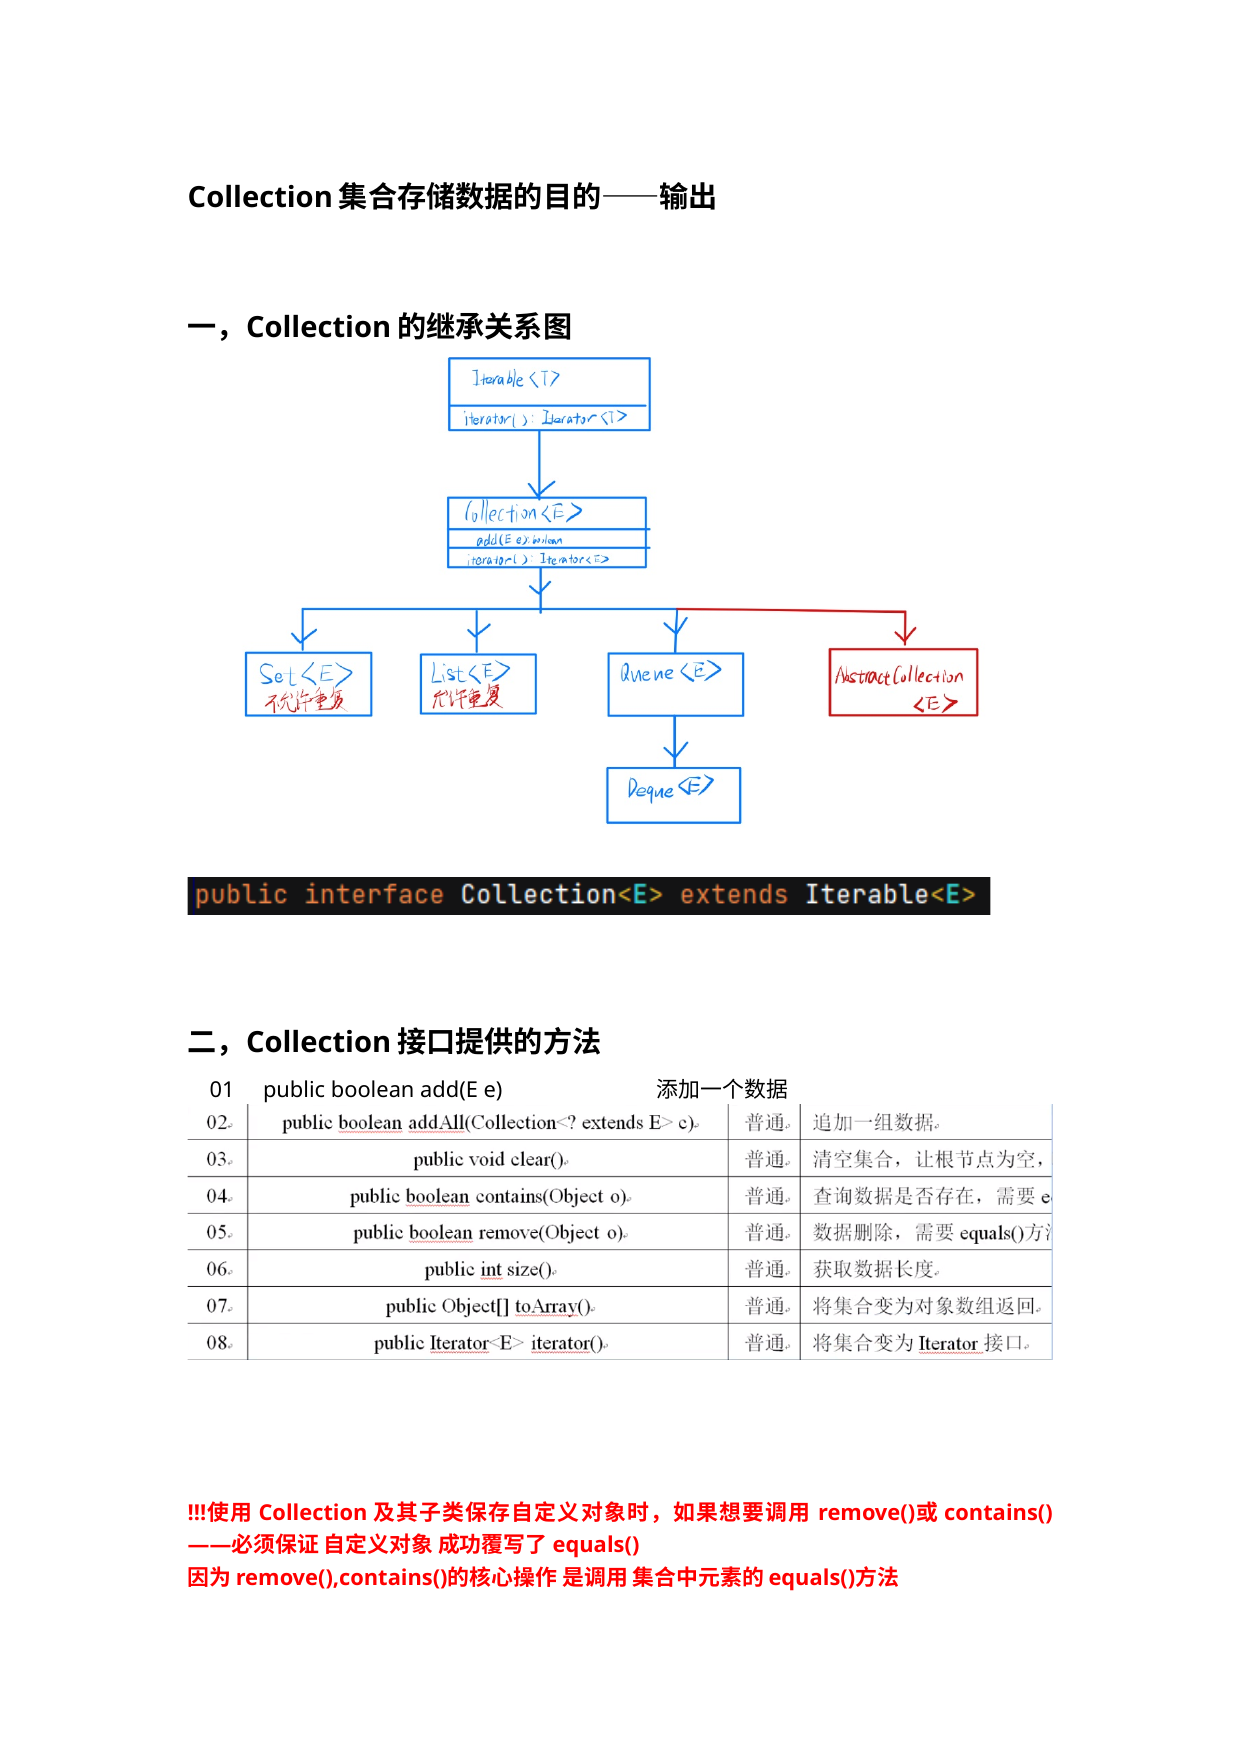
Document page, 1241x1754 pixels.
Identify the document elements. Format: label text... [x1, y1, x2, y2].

text 01 public boolean add(E e) 添加一个数据 [187, 1072, 1053, 1104]
picture [187, 877, 991, 915]
text 一，Collection的继承关系图 [187, 292, 1053, 357]
picture [187, 1104, 1053, 1360]
text 二，Collection接口提供的方法 [187, 1007, 1053, 1072]
text 因为remove(),contains()的核心操作 是调用 集合中元素的equals()方法 [187, 1559, 1053, 1592]
picture [187, 357, 1053, 866]
text !!!使用Collection及其子类保存自定义对象时，如果想要调用remove()或contains()——必须保证 自定义对象 成功覆写了 equals() [187, 1494, 1053, 1559]
text Collection集合存储数据的目的——输出 [187, 162, 1053, 227]
